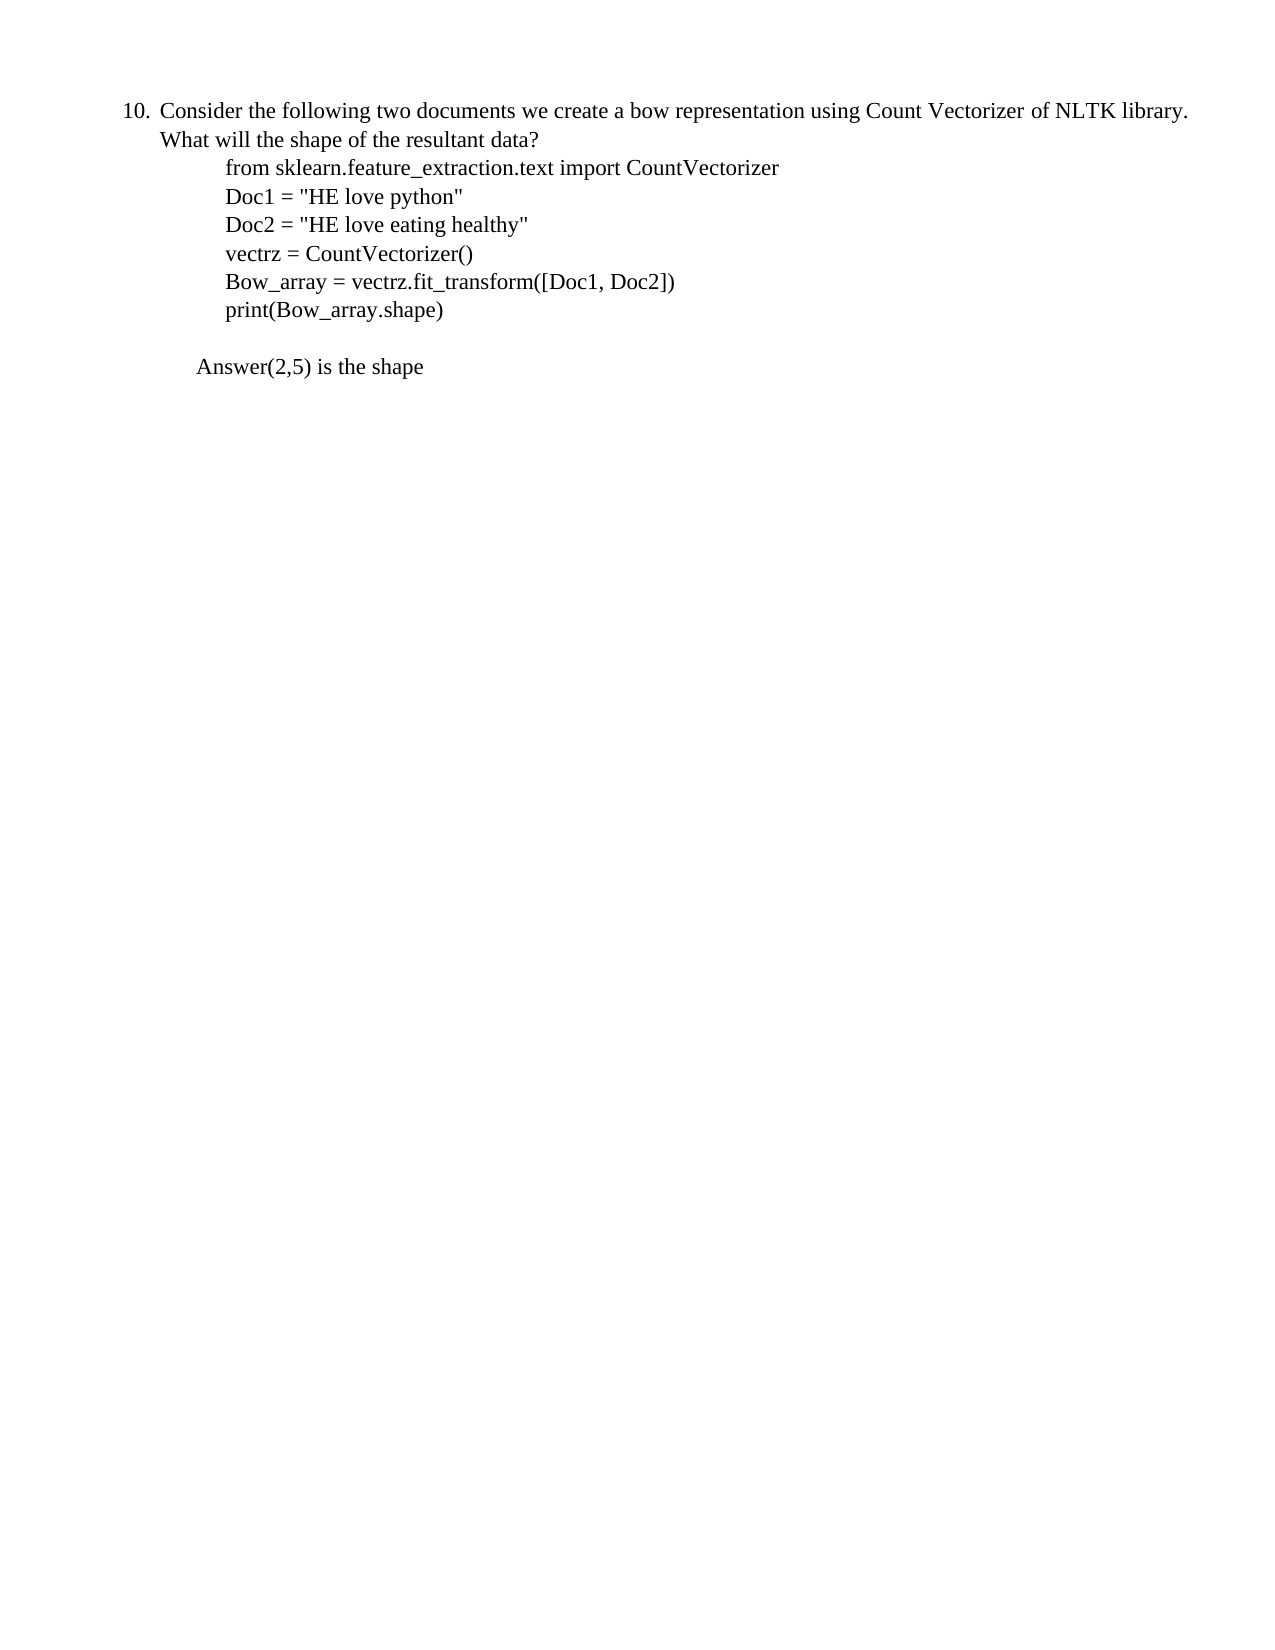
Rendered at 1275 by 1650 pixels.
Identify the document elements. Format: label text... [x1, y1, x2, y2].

text Doc2 = "HE love eating healthy" vectrz = CountVectorizer() [225, 211, 531, 266]
list Consider the following two documents we create a bow representation using Count Vectorizer of NLTK library. What will the shape of the resultant data? [122, 97, 1201, 152]
text Answer(2,5) is the shape [64, 353, 1212, 380]
text Bow_array = vectrz.fit_transform([Doc1, Doc2]) print(Bow_array.shape) [225, 268, 677, 323]
text from sklearn.feature_extraction.text import CountVectorizer Doc1 = "HE love python" [225, 154, 827, 209]
